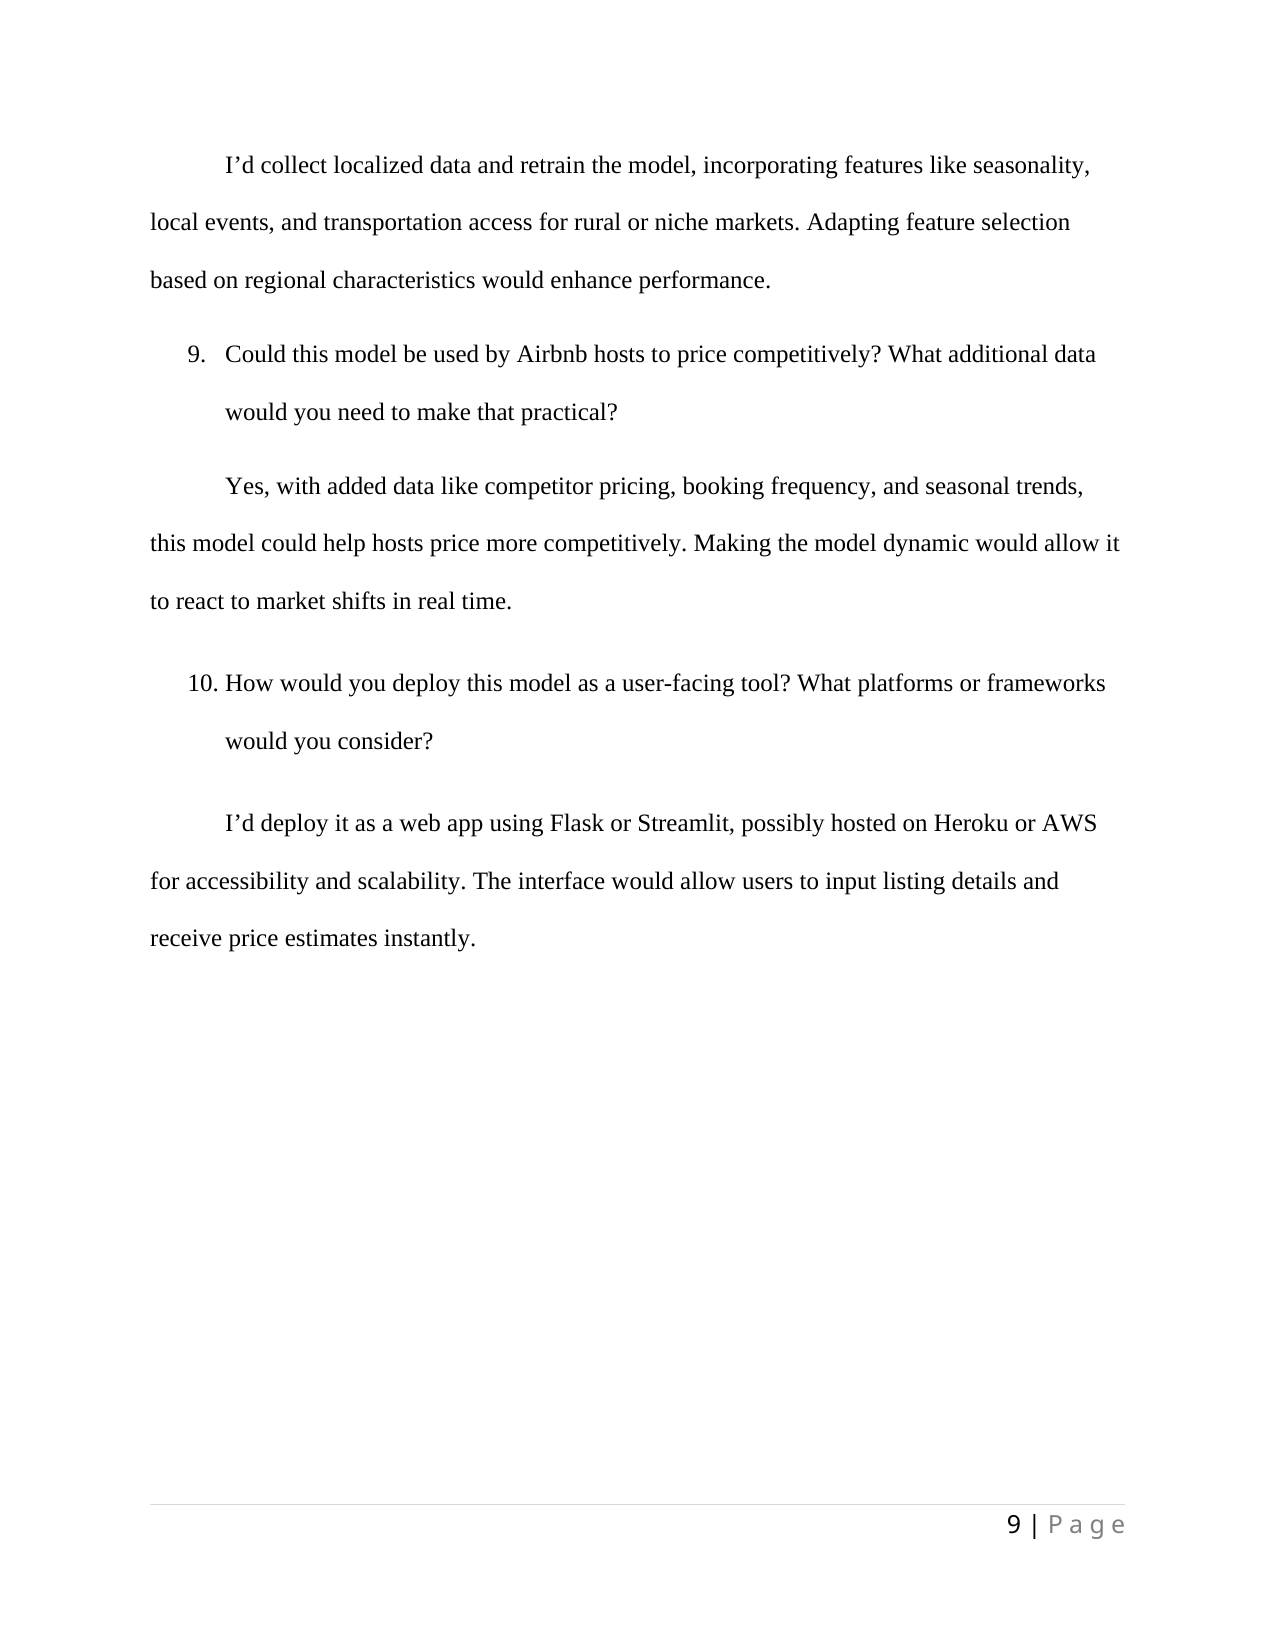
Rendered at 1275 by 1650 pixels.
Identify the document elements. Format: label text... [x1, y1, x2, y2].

text Yes, with added data like competitor pricing, booking frequency, and seasonal trends, this model could help hosts price more competitively. Making the model dynamic would allow it to react to market shifts in real time. [150, 471, 1125, 614]
list Could this model be used by Airbnb hosts to price competitively? What additional data would you need to make that practical? [187, 339, 1125, 425]
text I’d deploy it as a web app using Flask or Streamlit, possibly hosted on Heroku or AWS for accessibility and scalability. The interface would allow users to input listing details and receive price estimates instantly. [150, 808, 1125, 952]
list How would you deploy this model as a user-facing tool? What platforms or frameworks would you consider? [187, 668, 1125, 754]
text I’d collect localized data and retrain the model, incorporating features like seasonality, local events, and transportation access for rural or niche markets. Adapting feature selection based on regional characteristics would enhance performance. [150, 150, 1125, 294]
